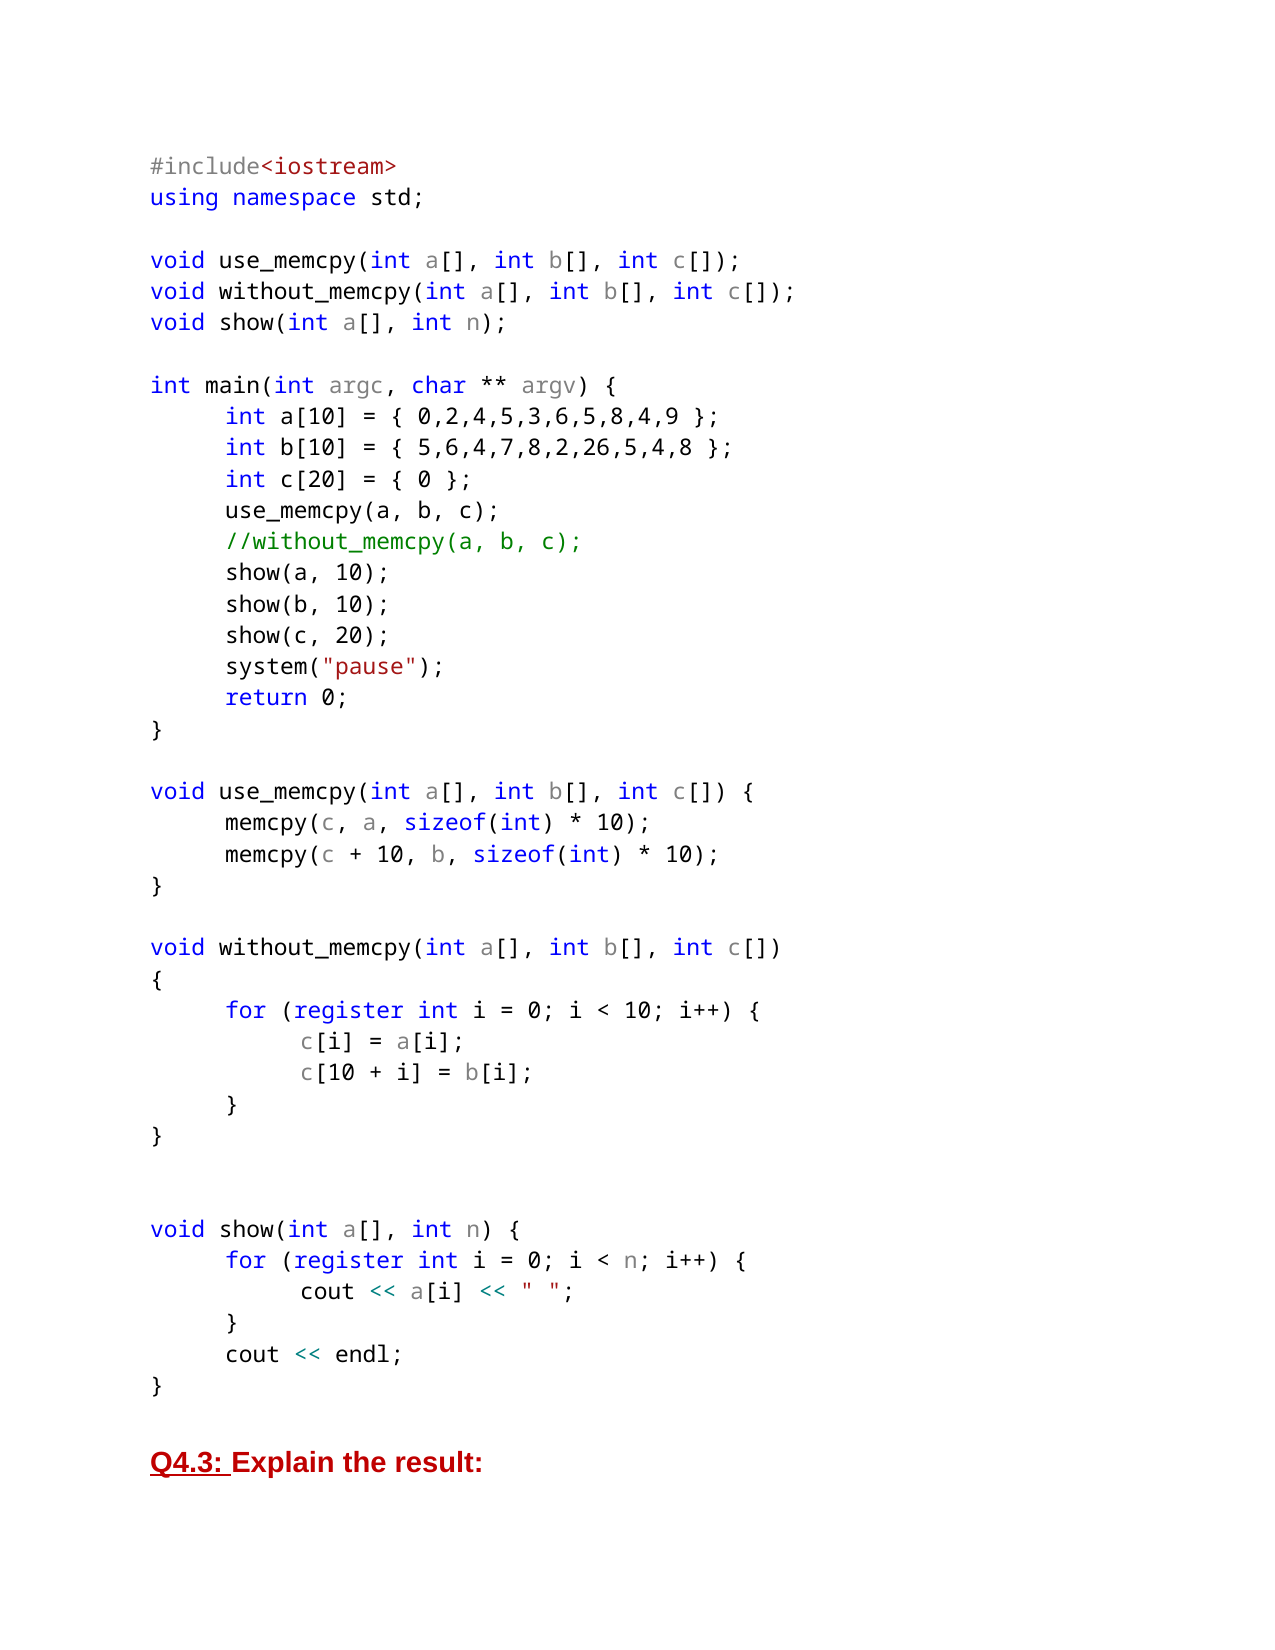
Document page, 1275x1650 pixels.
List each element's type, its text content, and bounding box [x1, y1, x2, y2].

text return 0; [150, 681, 1125, 712]
text void use_memcpy(int a[], int b[], int c[]) { [150, 775, 1125, 806]
text } [150, 1306, 1125, 1337]
text } [150, 712, 1125, 744]
text show(b, 10); [150, 587, 1125, 619]
text system("pause"); [150, 650, 1125, 681]
text void without_memcpy(int a[], int b[], int c[]) [150, 931, 1125, 962]
text memcpy(c, a, sizeof(int) * 10); [150, 806, 1125, 837]
text show(a, 10); [150, 556, 1125, 587]
text int a[10] = { 0,2,4,5,3,6,5,8,4,9 }; [150, 400, 1125, 431]
text { [150, 962, 1125, 994]
text } [150, 1119, 1125, 1150]
text //without_memcpy(a, b, c); [150, 525, 1125, 556]
text } [150, 1369, 1125, 1400]
text #include<iostream> [150, 150, 1125, 181]
text c[i] = a[i]; [150, 1025, 1125, 1056]
text cout << endl; [150, 1337, 1125, 1369]
text void show(int a[], int n) { [150, 1212, 1125, 1244]
text int b[10] = { 5,6,4,7,8,2,26,5,4,8 }; [150, 431, 1125, 462]
text } [150, 1087, 1125, 1119]
text void without_memcpy(int a[], int b[], int c[]); [150, 275, 1125, 306]
text memcpy(c + 10, b, sizeof(int) * 10); [150, 837, 1125, 869]
text int main(int argc, char ** argv) { [150, 369, 1125, 400]
text for (register int i = 0; i < n; i++) { [150, 1244, 1125, 1275]
text c[10 + i] = b[i]; [150, 1056, 1125, 1087]
text show(c, 20); [150, 619, 1125, 650]
text Q4.3: Explain the result: [150, 1445, 1125, 1479]
text using namespace std; [150, 181, 1125, 212]
text for (register int i = 0; i < 10; i++) { [150, 994, 1125, 1025]
text void use_memcpy(int a[], int b[], int c[]); [150, 244, 1125, 275]
text cout << a[i] << " "; [150, 1275, 1125, 1306]
text use_memcpy(a, b, c); [150, 494, 1125, 525]
text } [150, 869, 1125, 900]
text void show(int a[], int n); [150, 306, 1125, 337]
text int c[20] = { 0 }; [150, 462, 1125, 494]
